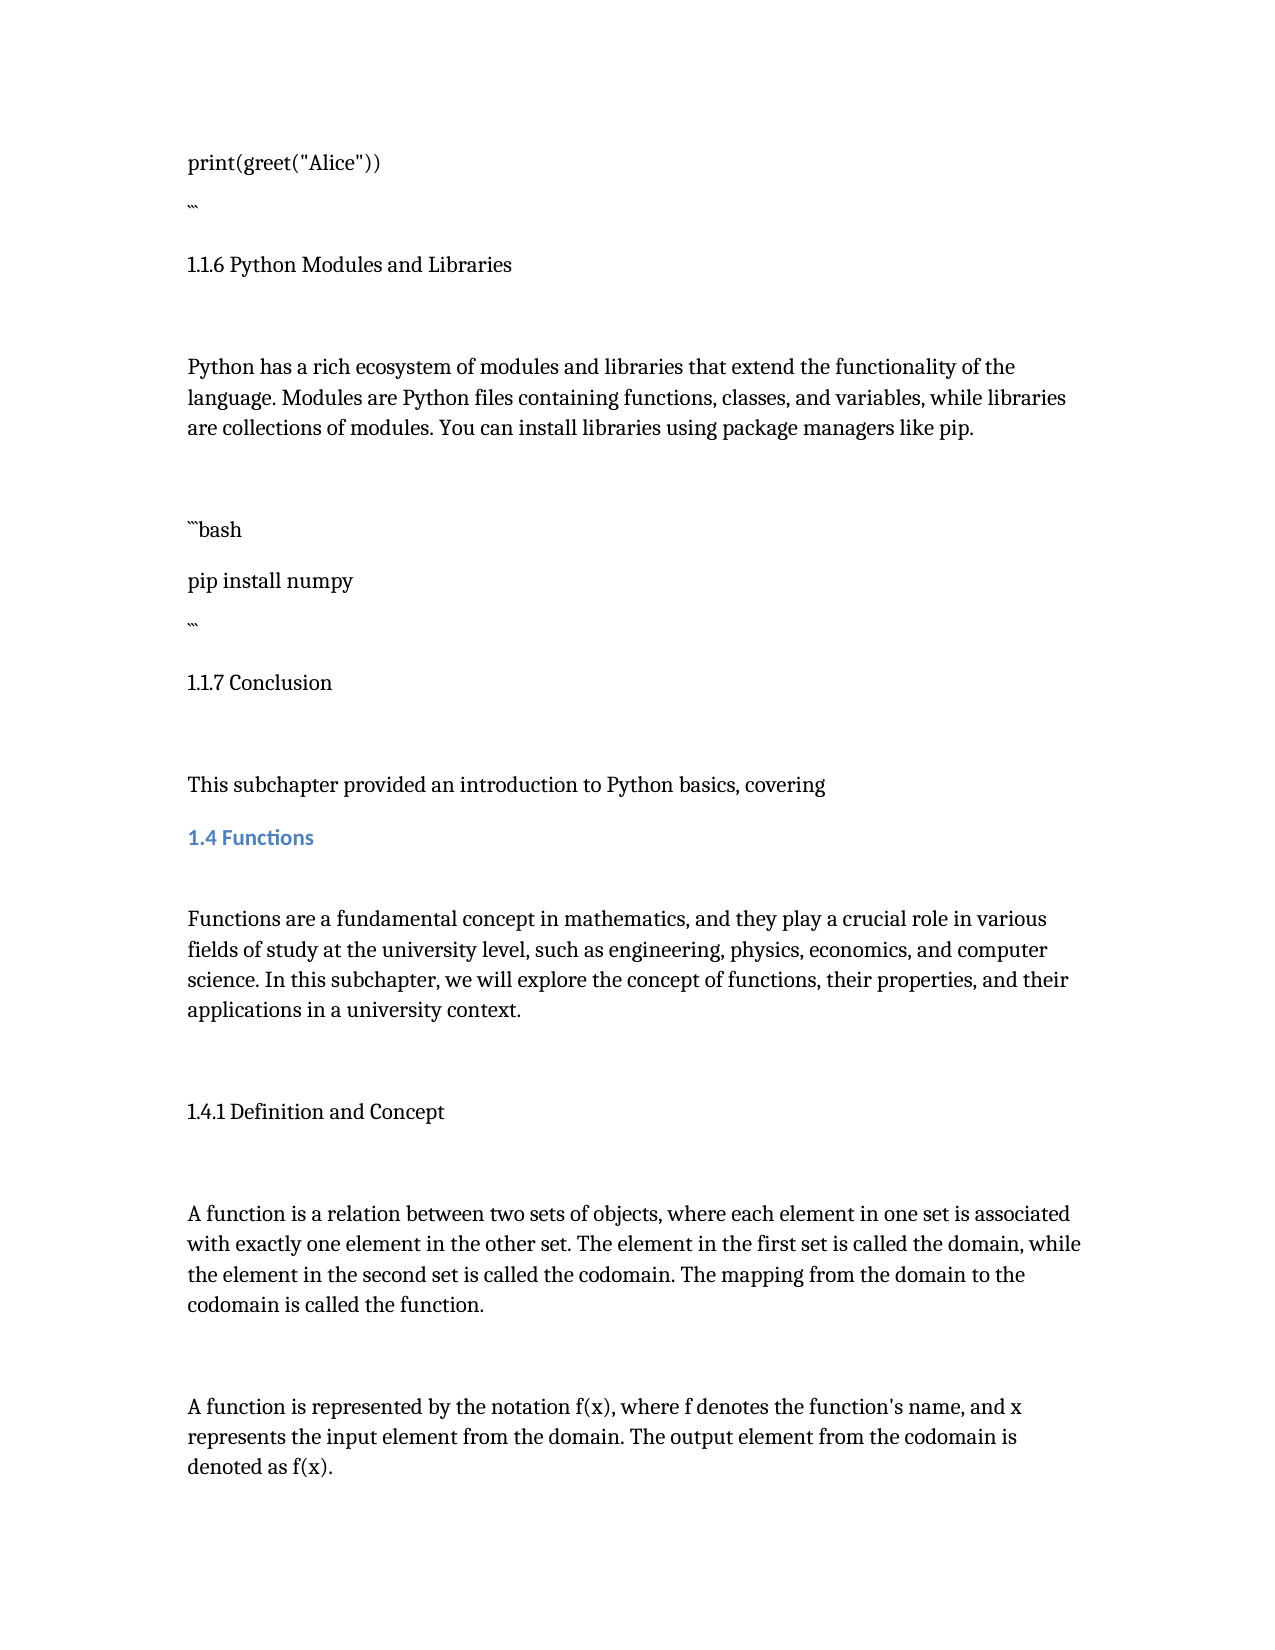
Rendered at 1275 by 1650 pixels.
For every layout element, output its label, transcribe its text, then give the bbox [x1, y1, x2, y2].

text A function is represented by the notation f(x), where f denotes the function's name, and x represents the input element from the domain. The output element from the codomain is denoted as f(x). [187, 1394, 1087, 1480]
text print(greet("Alice")) [187, 150, 1087, 176]
text Python has a rich ecosystem of modules and libraries that extend the functionality of the language. Modules are Python files containing functions, classes, and variables, while libraries are collections of modules. You can install libraries using package managers like pip. [187, 354, 1087, 441]
text A function is a relation between two sets of objects, where each element in one set is associated with exactly one element in the other set. The element in the first set is called the domain, while the element in the second set is called the codomain. The mapping from the domain to the codomain is called the function. [187, 1201, 1087, 1318]
text 1.1.7 Conclusion [187, 670, 1087, 696]
text pip install numpy [187, 568, 1087, 594]
text 1.4.1 Definition and Concept [187, 1099, 1087, 1125]
text 1.1.6 Python Modules and Libraries [187, 252, 1087, 278]
subtitle 1.4 Functions [187, 823, 1087, 851]
text This subchapter provided an introduction to Python basics, covering [187, 772, 1087, 798]
text ``` [187, 619, 1087, 645]
text Functions are a fundamental concept in mathematics, and they play a crucial role in various fields of study at the university level, such as engineering, physics, economics, and computer science. In this subchapter, we will explore the concept of functions, their properties, and their applications in a university context. [187, 906, 1087, 1023]
text ``` [187, 201, 1087, 227]
text ```bash [187, 517, 1087, 543]
